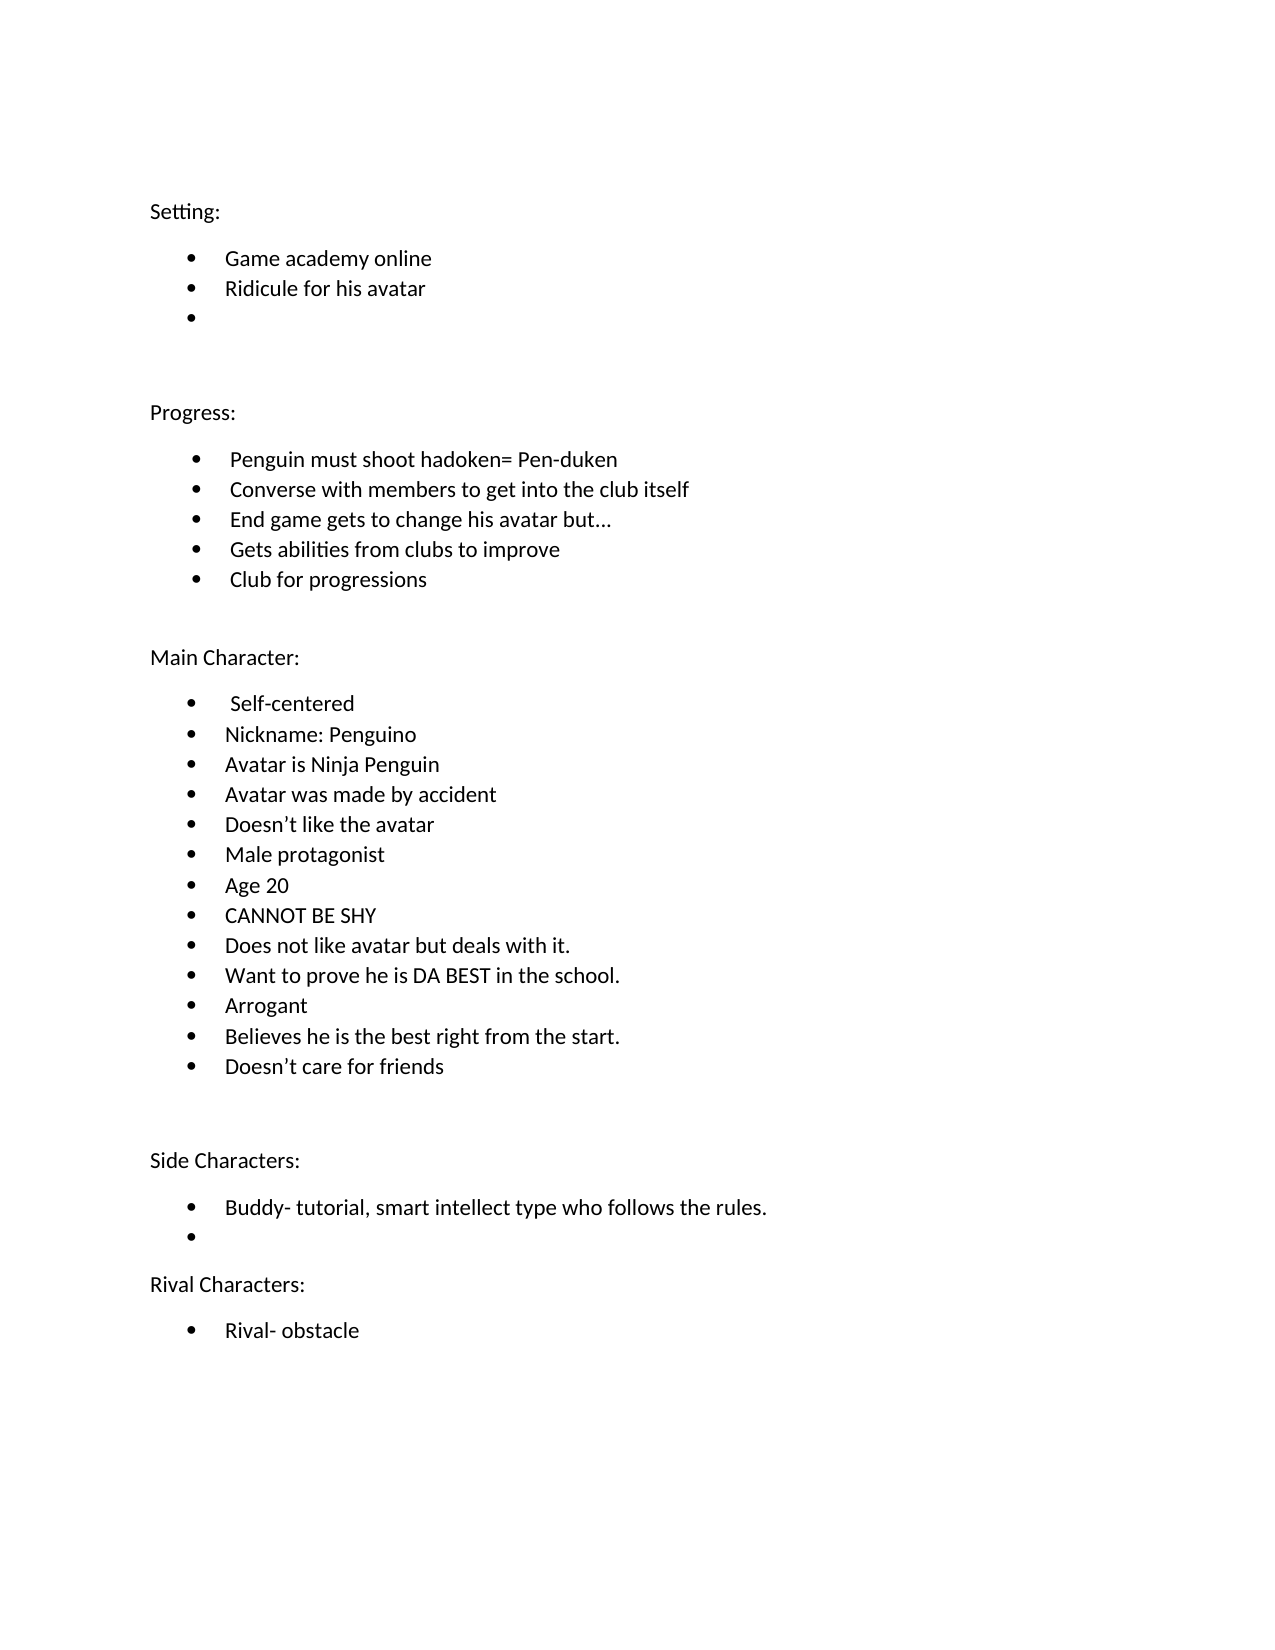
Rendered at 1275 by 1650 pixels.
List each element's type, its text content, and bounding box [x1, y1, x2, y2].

list Rival- obstacle [187, 1317, 1125, 1345]
list Does not like avatar but deals with it. [187, 931, 1125, 959]
list CANNOT BE SHY [187, 901, 1125, 929]
list Self-centered [187, 689, 1125, 718]
list Male protagonist [187, 841, 1125, 869]
list Age 20 [187, 871, 1125, 899]
list Believes he is the best right from the start. [187, 1022, 1125, 1050]
list Penguin must shoot hadoken= Pen-duken [192, 445, 1125, 473]
list End game gets to change his avatar but... [192, 505, 1125, 533]
list Buddy- tutorial, smart intellect type who follows the rules. [187, 1193, 1125, 1221]
list Nickname: Penguino [187, 720, 1125, 748]
list Doesn’t like the avatar [187, 810, 1125, 838]
text Side Characters: [150, 1146, 1125, 1174]
list Doesn’t care for friends [187, 1052, 1125, 1080]
list Gets abilities from clubs to improve [192, 535, 1125, 563]
text Main Character: [150, 643, 1125, 671]
list Want to prove he is DA BEST in the school. [187, 961, 1125, 989]
text Setting: [150, 197, 1125, 225]
text Progress: [150, 398, 1125, 426]
list Club for progressions [192, 566, 1125, 594]
text Rival Characters: [150, 1270, 1125, 1298]
list Converse with members to get into the club itself [192, 475, 1125, 503]
list Arrogant [187, 992, 1125, 1020]
list Avatar is Ninja Penguin [187, 750, 1125, 778]
list Ridicule for his avatar [187, 274, 1125, 302]
list Avatar was made by accident [187, 780, 1125, 808]
list Game academy online [187, 244, 1125, 272]
